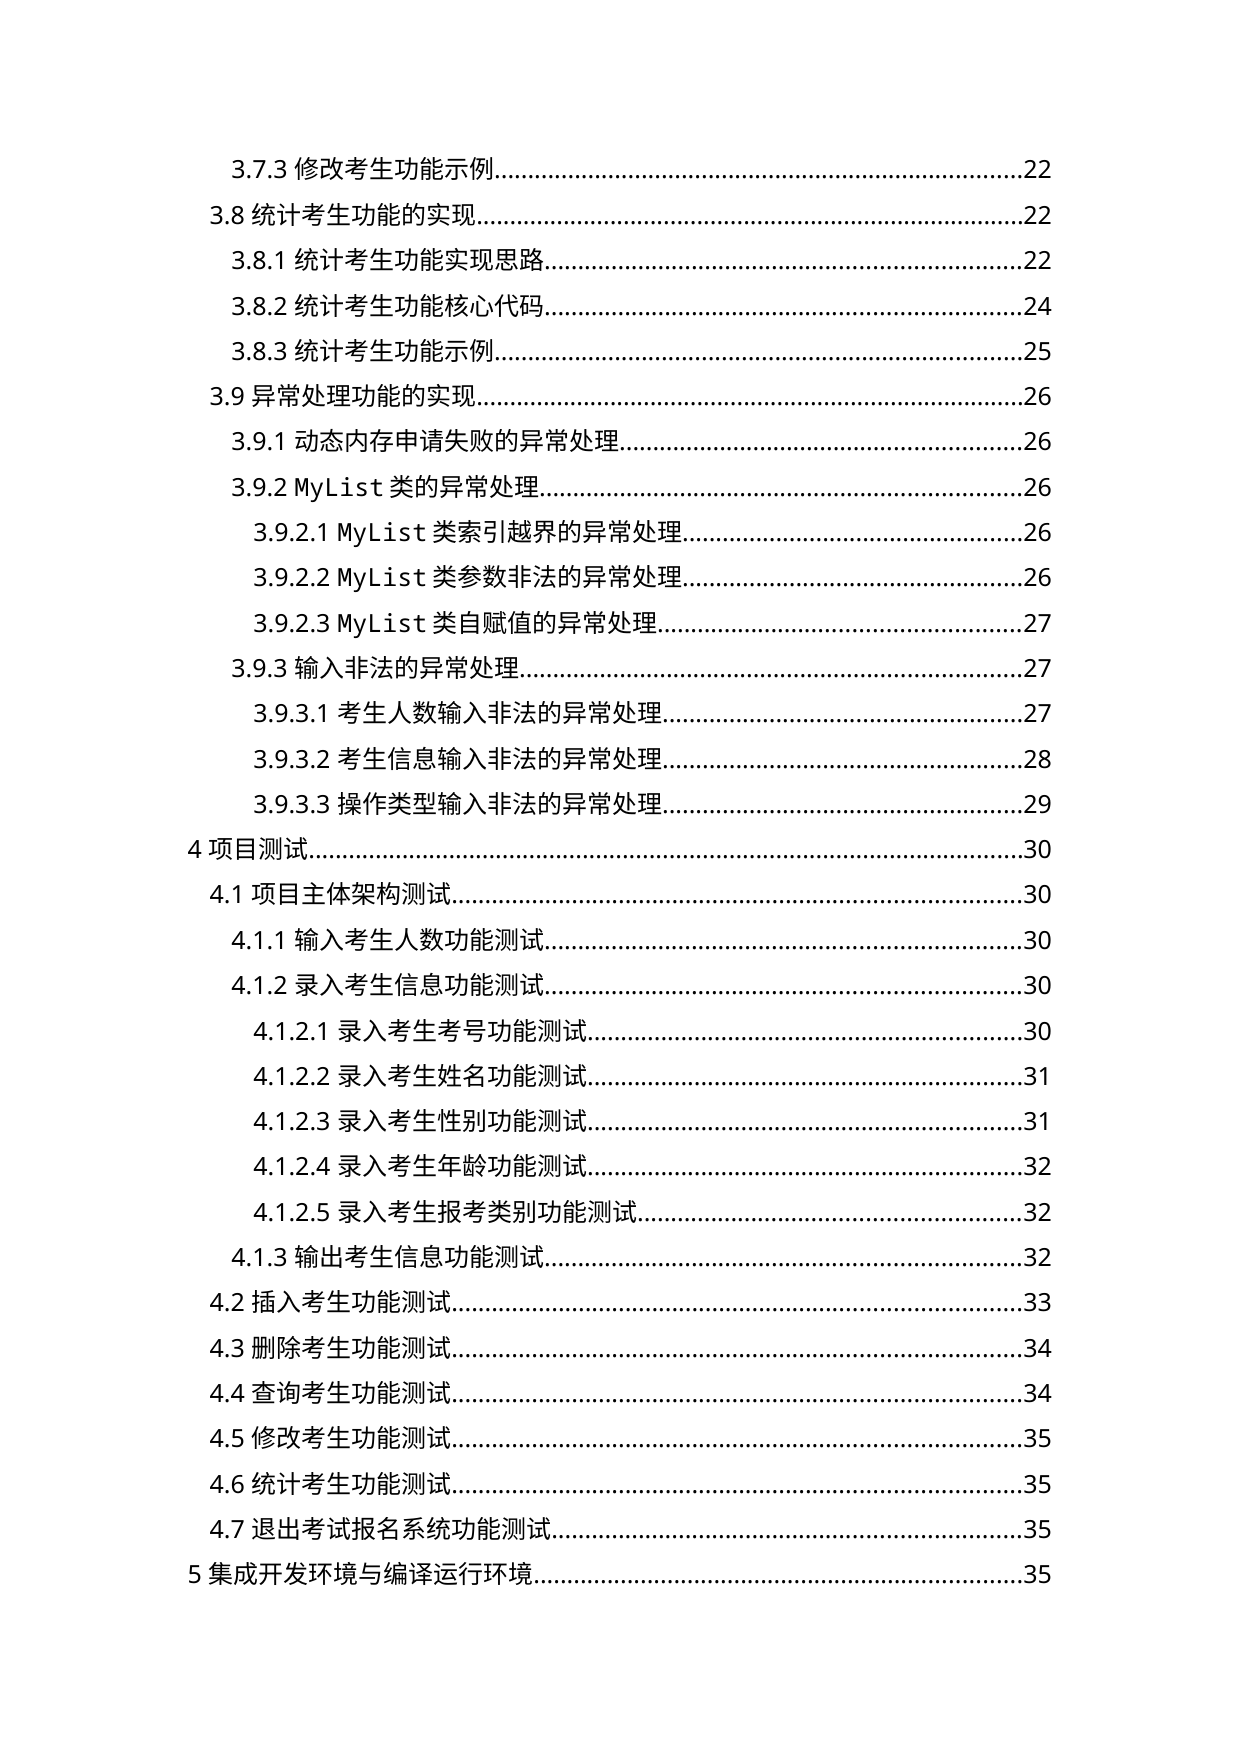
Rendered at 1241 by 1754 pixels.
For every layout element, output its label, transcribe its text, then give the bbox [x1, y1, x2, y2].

text 4.1.2.4 录入考生年龄功能测试 32 [253, 1147, 1053, 1183]
text 3.9.2 MyList类的异常处理 26 [231, 467, 1053, 503]
text 3.7.3 修改考生功能示例 22 [231, 150, 1053, 186]
text 3.9.1 动态内存申请失败的异常处理 26 [231, 422, 1053, 458]
text 4.1.2.5 录入考生报考类别功能测试 32 [253, 1192, 1053, 1228]
text 3.9.3.2 考生信息输入非法的异常处理 28 [253, 739, 1053, 775]
text 4 项目测试 30 [187, 830, 1053, 866]
text 4.7 退出考试报名系统功能测试 35 [209, 1509, 1053, 1546]
text 3.8 统计考生功能的实现 22 [209, 195, 1053, 232]
text 3.9.2.1 MyList类索引越界的异常处理 26 [253, 512, 1053, 549]
text 3.8.2 统计考生功能核心代码 24 [231, 286, 1053, 322]
text 4.4 查询考生功能测试 34 [209, 1373, 1053, 1410]
text 4.1.1 输入考生人数功能测试 30 [231, 920, 1053, 957]
text 4.2 插入考生功能测试 33 [209, 1283, 1053, 1319]
text 4.1.2.3 录入考生性别功能测试 31 [253, 1102, 1053, 1138]
text 4.3 删除考生功能测试 34 [209, 1328, 1053, 1364]
text 3.9.2.3 MyList类自赋值的异常处理 27 [253, 603, 1053, 639]
text 4.5 修改考生功能测试 35 [209, 1419, 1053, 1455]
text 4.1.2.2 录入考生姓名功能测试 31 [253, 1056, 1053, 1092]
text 3.8.3 统计考生功能示例 25 [231, 331, 1053, 367]
text 4.1.3 输出考生信息功能测试 32 [231, 1237, 1053, 1274]
text 4.1 项目主体架构测试 30 [209, 875, 1053, 911]
text 4.6 统计考生功能测试 35 [209, 1464, 1053, 1500]
text 3.9.3.1 考生人数输入非法的异常处理 27 [253, 694, 1053, 730]
text 3.9 异常处理功能的实现 26 [209, 377, 1053, 413]
text 3.9.3 输入非法的异常处理 27 [231, 648, 1053, 685]
text 3.8.1 统计考生功能实现思路 22 [231, 241, 1053, 277]
text 3.9.3.3 操作类型输入非法的异常处理 29 [253, 784, 1053, 821]
text 3.9.2.2 MyList类参数非法的异常处理 26 [253, 558, 1053, 594]
text 4.1.2 录入考生信息功能测试 30 [231, 966, 1053, 1002]
text 5 集成开发环境与编译运行环境 35 [187, 1555, 1053, 1591]
text 4.1.2.1 录入考生考号功能测试 30 [253, 1011, 1053, 1047]
